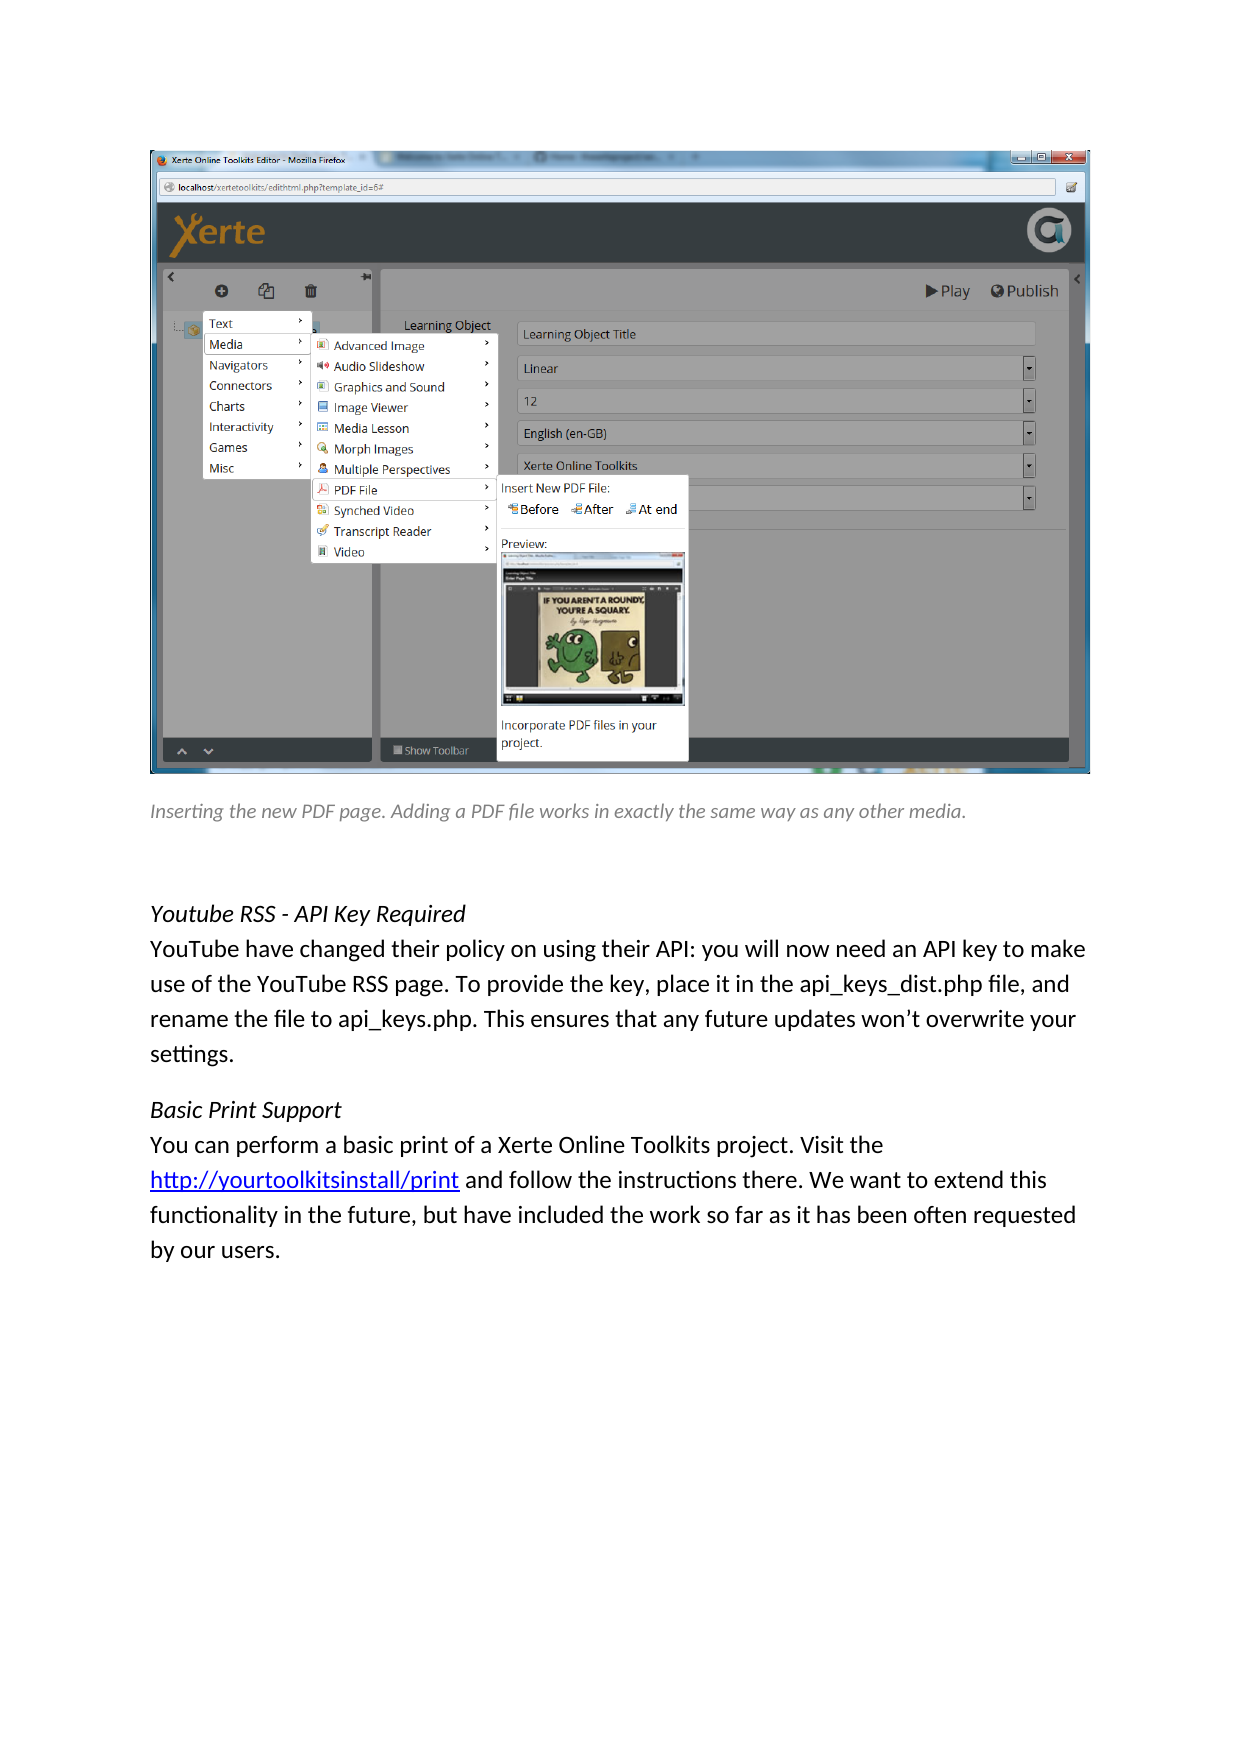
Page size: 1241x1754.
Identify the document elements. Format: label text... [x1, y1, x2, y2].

text Inserting the new PDF page. Adding a PDF file works in exactly the same way as any other media. [150, 798, 1090, 824]
picture [150, 150, 1091, 774]
text Basic Print Support You can perform a basic print of a Xerte Online Toolkits project. Visit the http://yourtoolkitsinstall/print and follow the instructions there. We want to extend this functionality in the future, but have included the work so far as it has been often requested by our users. [150, 1094, 1090, 1265]
text Youtube RSS - API Key Required YouTube have changed their policy on using their API: you will now need an API key to make use of the YouTube RSS page. To provide the key, place it in the api_keys_dist.php file, and rename the file to api_keys.php. This ensures that any future updates won’t overwrite your settings. [150, 898, 1090, 1069]
